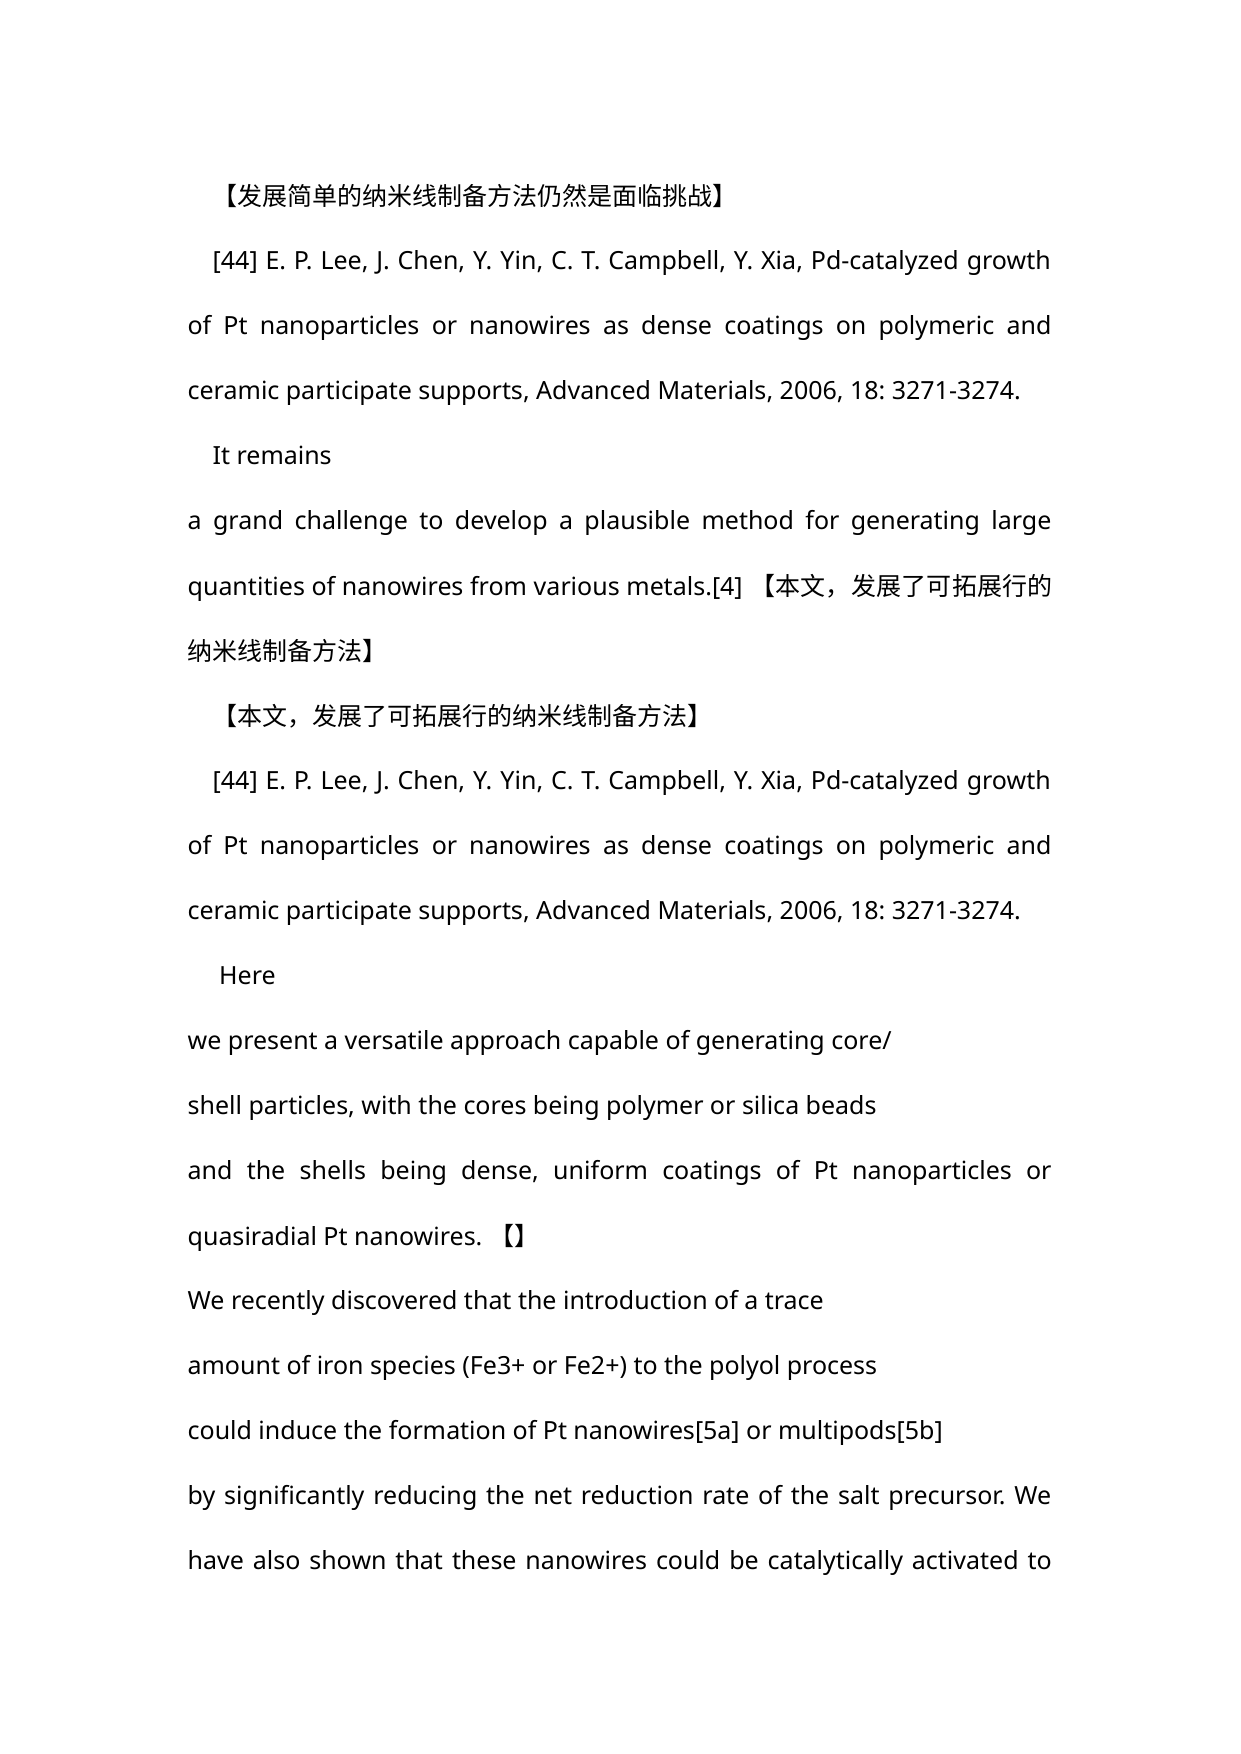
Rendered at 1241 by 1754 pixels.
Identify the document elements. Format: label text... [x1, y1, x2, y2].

text It remains a grand challenge to develop a plausible method for generating large quantities of nanowires from various metals.[4] 【本文，发展了可拓展行的纳米线制备方法】 [187, 422, 1053, 682]
text [44] E. P. Lee, J. Chen, Y. Yin, C. T. Campbell, Y. Xia, Pd-catalyzed growth of Pt nanoparticles or nanowires as dense coatings on polymeric and ceramic participate supports, Advanced Materials, 2006, 18: 3271-3274. [187, 747, 1053, 942]
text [187, 942, 1053, 1592]
text [44] E. P. Lee, J. Chen, Y. Yin, C. T. Campbell, Y. Xia, Pd-catalyzed growth of Pt nanoparticles or nanowires as dense coatings on polymeric and ceramic participate supports, Advanced Materials, 2006, 18: 3271-3274. [187, 227, 1053, 422]
text 【本文，发展了可拓展行的纳米线制备方法】 [187, 682, 1053, 747]
text 【发展简单的纳米线制备方法仍然是面临挑战】 [187, 162, 1053, 227]
